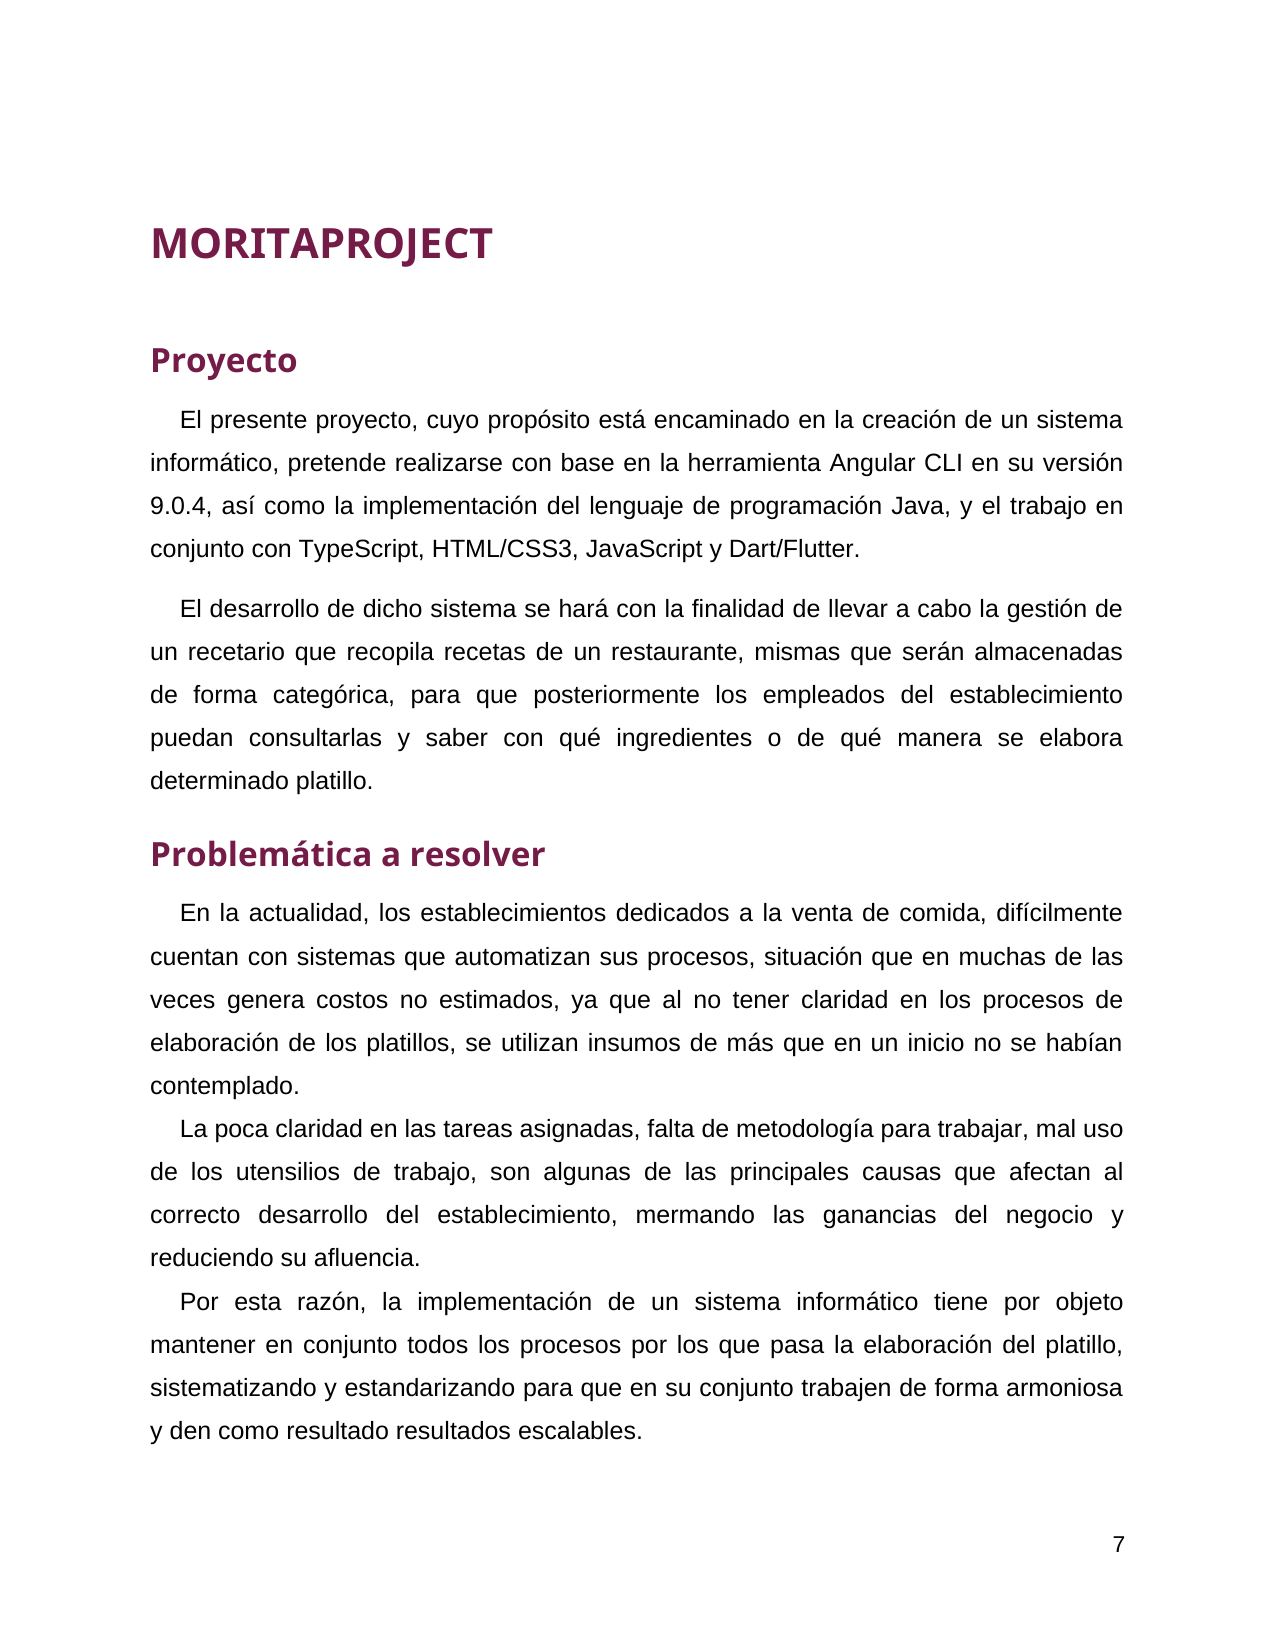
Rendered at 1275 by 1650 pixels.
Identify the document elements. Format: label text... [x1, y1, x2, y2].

text La poca claridad en las tareas asignadas, falta de metodología para trabajar, mal uso de los utensilios de trabajo, son algunas de las principales causas que afectan al correcto desarrollo del establecimiento, mermando las ganancias del negocio y reduciendo su afluencia. [150, 1114, 1125, 1272]
subtitle Proyecto [150, 337, 1125, 382]
text El presente proyecto, cuyo propósito está encaminado en la creación de un sistema informático, pretende realizarse con base en la herramienta Angular CLI en su versión 9.0.4, así como la implementación del lenguaje de programación Java, y el trabajo en conjunto con TypeScript, HTML/CSS3, JavaScript y Dart/Flutter. [150, 405, 1125, 563]
text En la actualidad, los establecimientos dedicados a la venta de comida, difícilmente cuentan con sistemas que automatizan sus procesos, situación que en muchas de las veces genera costos no estimados, ya que al no tener claridad en los procesos de elaboración de los platillos, se utilizan insumos de más que en un inicio no se habían contemplado. [150, 898, 1125, 1100]
subtitle Problemática a resolver [150, 830, 1125, 876]
subtitle MORITAPROJECT [150, 214, 1125, 271]
text Por esta razón, la implementación de un sistema informático tiene por objeto mantener en conjunto todos los procesos por los que pasa la elaboración del platillo, sistematizando y estandarizando para que en su conjunto trabajen de forma armoniosa y den como resultado resultados escalables. [150, 1287, 1125, 1445]
text El desarrollo de dicho sistema se hará con la finalidad de llevar a cabo la gestión de un recetario que recopila recetas de un restaurante, mismas que serán almacenadas de forma categórica, para que posteriormente los empleados del establecimiento puedan consultarlas y saber con qué ingredientes o de qué manera se elabora determinado platillo. [150, 594, 1125, 795]
